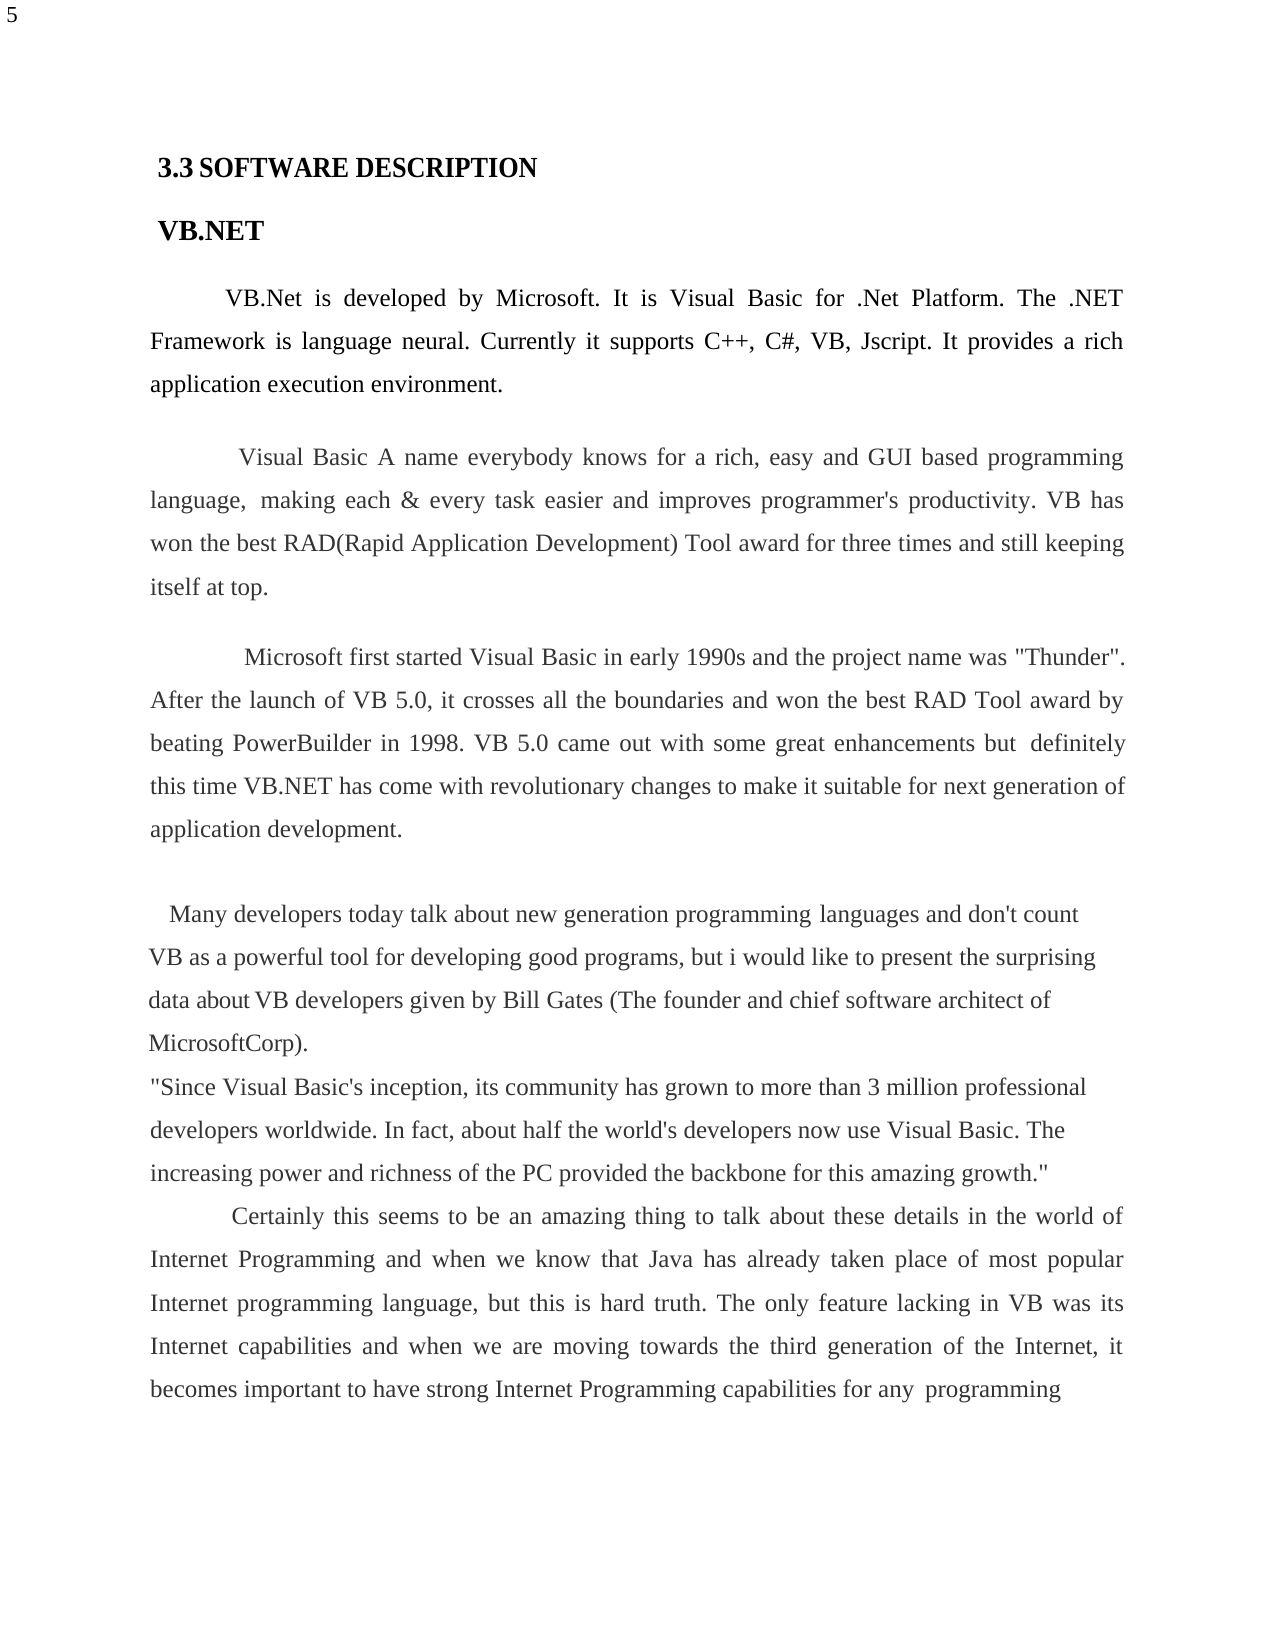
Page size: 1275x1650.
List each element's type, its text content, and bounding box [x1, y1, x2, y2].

text Visual Basic A name everybody knows for a rich, easy and GUI based programming language, making each & every task easier and improves programmer's productivity. VB has won the best RAD(Rapid Application Development) Tool award for three times and still keeping itself at top. [150, 442, 1124, 601]
text Many developers today talk about new generation programming languages and don't count VB as a powerful tool for developing good programs, but i would like to present the surprising data about VB developers given by Bill Gates (The founder and chief software architect of MicrosoftCorp). [148, 899, 1119, 1057]
text "Since Visual Basic's inception, its community has grown to more than 3 million professional developers worldwide. In fact, about half the world's developers now use Visual Basic. The increasing power and richness of the PC provided the backbone for this amazing growth." [150, 1072, 1119, 1187]
text Microsoft first started Visual Basic in early 1990s and the project name was "Thunder". After the launch of VB 5.0, it crosses all the boundaries and won the best RAD Tool award by beating PowerBuilder in 1998. VB 5.0 came out with some great enhancements but definitely this time VB.NET has come with revolutionary changes to make it suitable for next generation of application development. [150, 642, 1126, 843]
text VB.Net is developed by Microsoft. It is Visual Basic for .Net Platform. The .NET Framework is language neural. Currently it supports C++, C#, VB, Jscript. It provides a rich application execution environment. [150, 283, 1125, 398]
text Certainly this seems to be an amazing thing to talk about these details in the world of Internet Programming and when we know that Java has already taken place of most popular Internet programming language, but this is hard truth. The only feature lacking in VB was its Internet capabilities and when we are moving towards the third generation of the Internet, it becomes important to have strong Internet Programming capabilities for any programming [150, 1201, 1125, 1403]
subtitle SOFTWARE DESCRIPTION VB.NET [157, 150, 556, 246]
